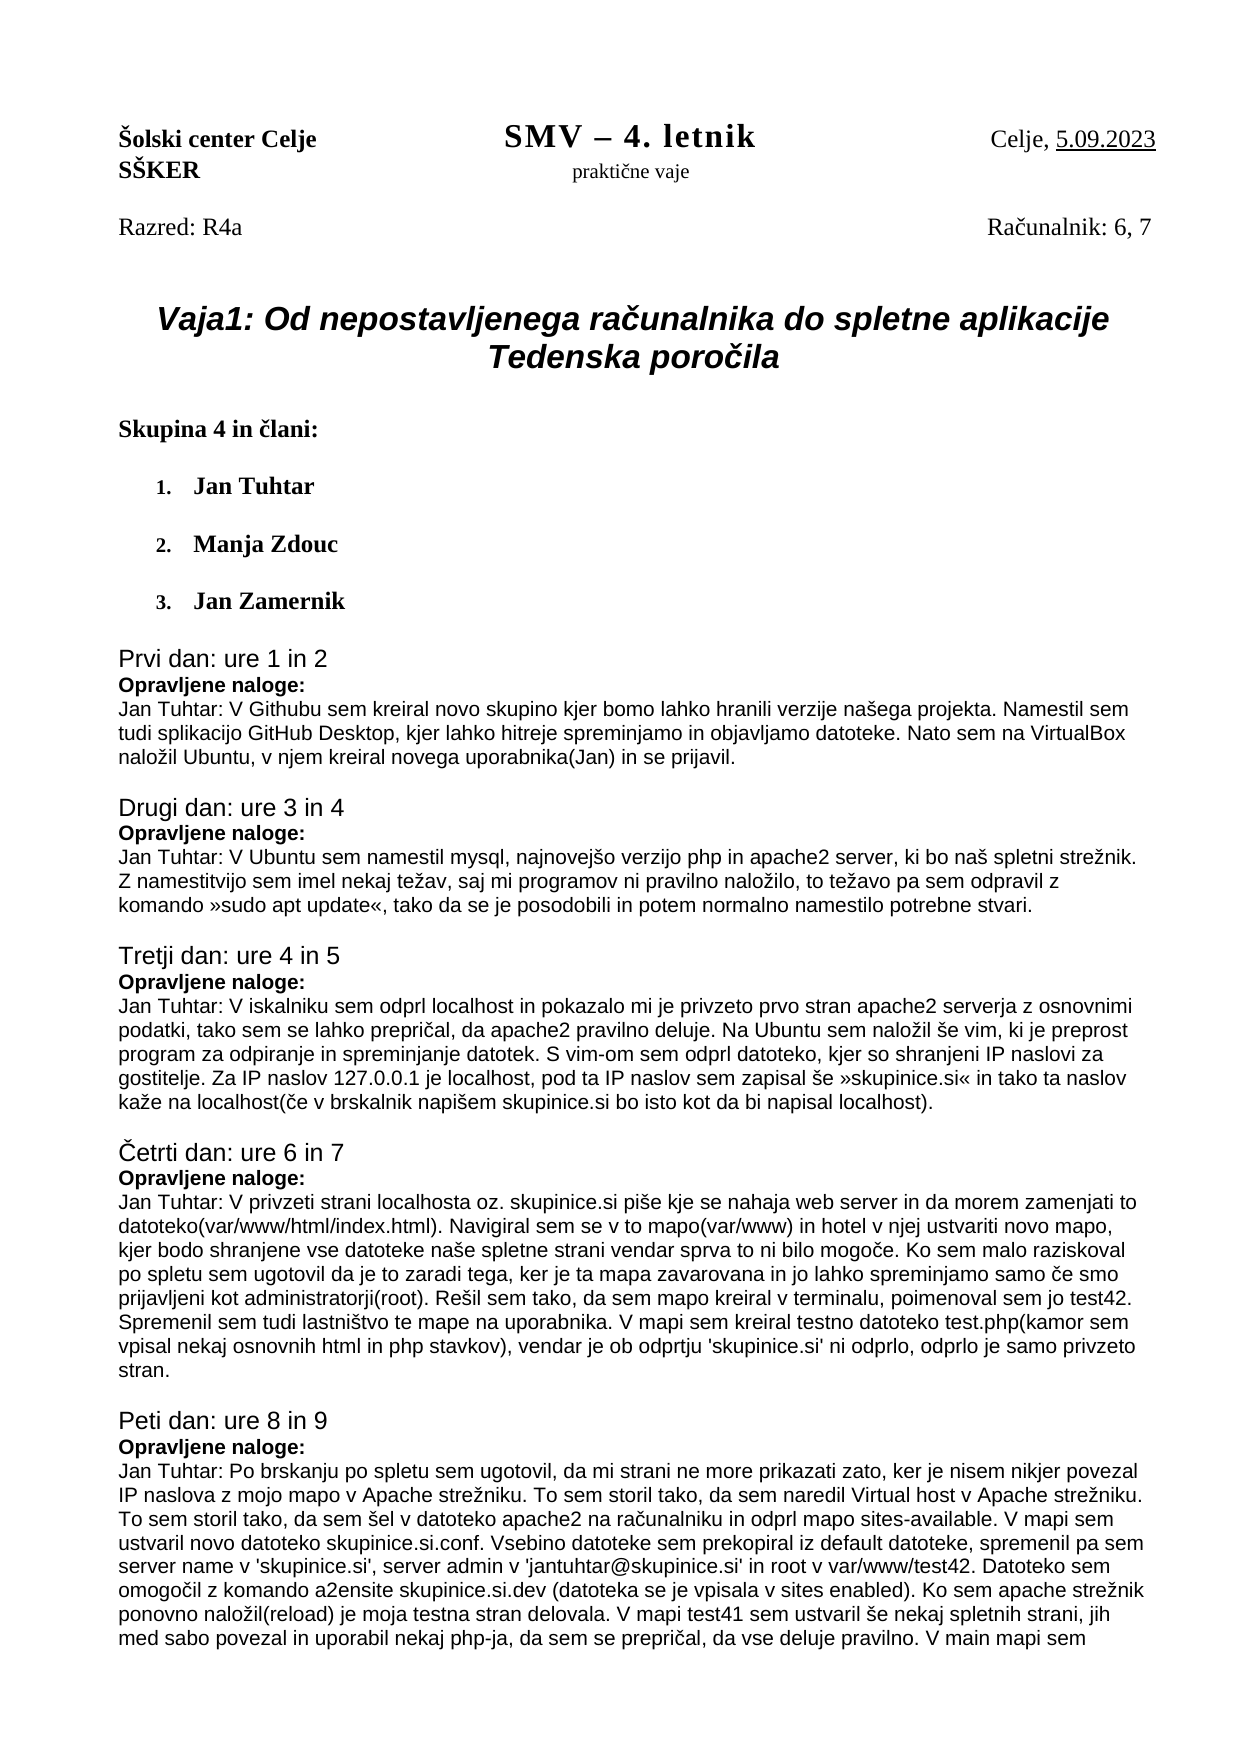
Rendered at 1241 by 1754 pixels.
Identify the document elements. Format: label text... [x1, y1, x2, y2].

list Jan Tuhtar [156, 471, 1152, 500]
text SŠKER praktične vaje [118, 155, 1152, 184]
text Opravljene naloge: [118, 970, 1152, 994]
text Jan Tuhtar: V privzeti strani localhosta oz. skupinice.si piše kje se nahaja web server in da morem zamenjati to datoteko(var/www/html/index.html). Navigiral sem se v to mapo(var/www) in hotel v njej ustvariti novo mapo, kjer bodo shranjene vse datoteke naše spletne strani vendar sprva to ni bilo mogoče. Ko sem malo raziskoval po spletu sem ugotovil da je to zaradi tega, ker je ta mapa zavarovana in jo lahko spreminjamo samo če smo prijavljeni kot administratorji(root). Rešil sem tako, da sem mapo kreiral v terminalu, poimenoval sem jo test42. Spremenil sem tudi lastništvo te mape na uporabnika. V mapi sem kreiral testno datoteko test.php(kamor sem vpisal nekaj osnovnih html in php stavkov), vendar je ob odprtju 'skupinice.si' ni odprlo, odprlo je samo privzeto stran. [118, 1190, 1152, 1382]
text Drugi dan: ure 3 in 4 [118, 792, 1152, 821]
text Jan Tuhtar: V Ubuntu sem namestil mysql, najnovejšo verzijo php in apache2 server, ki bo naš spletni strežnik. Z namestitvijo sem imel nekaj težav, saj mi programov ni pravilno naložilo, to težavo pa sem odpravil z komando »sudo apt update«, tako da se je posodobili in potem normalno namestilo potrebne stvari. [118, 845, 1152, 917]
list Manja Zdouc [156, 529, 1152, 558]
text Opravljene naloge: [118, 1434, 1152, 1458]
text Jan Tuhtar: V Githubu sem kreiral novo skupino kjer bomo lahko hranili verzije našega projekta. Namestil sem tudi splikacijo GitHub Desktop, kjer lahko hitreje spreminjamo in objavljamo datoteke. Nato sem na VirtualBox naložil Ubuntu, v njem kreiral novega uporabnika(Jan) in se prijavil. [118, 697, 1152, 768]
text Tretji dan: ure 4 in 5 [118, 941, 1152, 970]
text Prvi dan: ure 1 in 2 [118, 644, 1152, 673]
text Opravljene naloge: [118, 1166, 1152, 1190]
list Jan Zamernik [156, 586, 1152, 615]
text Skupina 4 in člani: [118, 414, 1152, 443]
text Opravljene naloge: [118, 673, 1152, 697]
text Četrti dan: ure 6 in 7 [118, 1137, 1152, 1166]
text Opravljene naloge: [118, 821, 1152, 845]
text Razred: R4a Računalnik: 6, 7 [118, 212, 1152, 241]
text Jan Tuhtar: V iskalniku sem odprl localhost in pokazalo mi je privzeto prvo stran apache2 serverja z osnovnimi podatki, tako sem se lahko prepričal, da apache2 pravilno deluje. Na Ubuntu sem naložil še vim, ki je preprost program za odpiranje in spreminjanje datotek. S vim-om sem odprl datoteko, kjer so shranjeni IP naslovi za gostitelje. Za IP naslov 127.0.0.1 je localhost, pod ta IP naslov sem zapisal še »skupinice.si« in tako ta naslov kaže na localhost(če v brskalnik napišem skupinice.si bo isto kot da bi napisal localhost). [118, 994, 1152, 1113]
text Tedenska poročila [118, 337, 1152, 376]
text Peti dan: ure 8 in 9 [118, 1406, 1152, 1434]
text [118, 1458, 1152, 1650]
text Vaja1: Od nepostavljenega računalnika do spletne aplikacije [118, 299, 1152, 337]
text Šolski center Celje SMV – 4. letnik Celje, 5.09.2023 [118, 117, 1152, 155]
